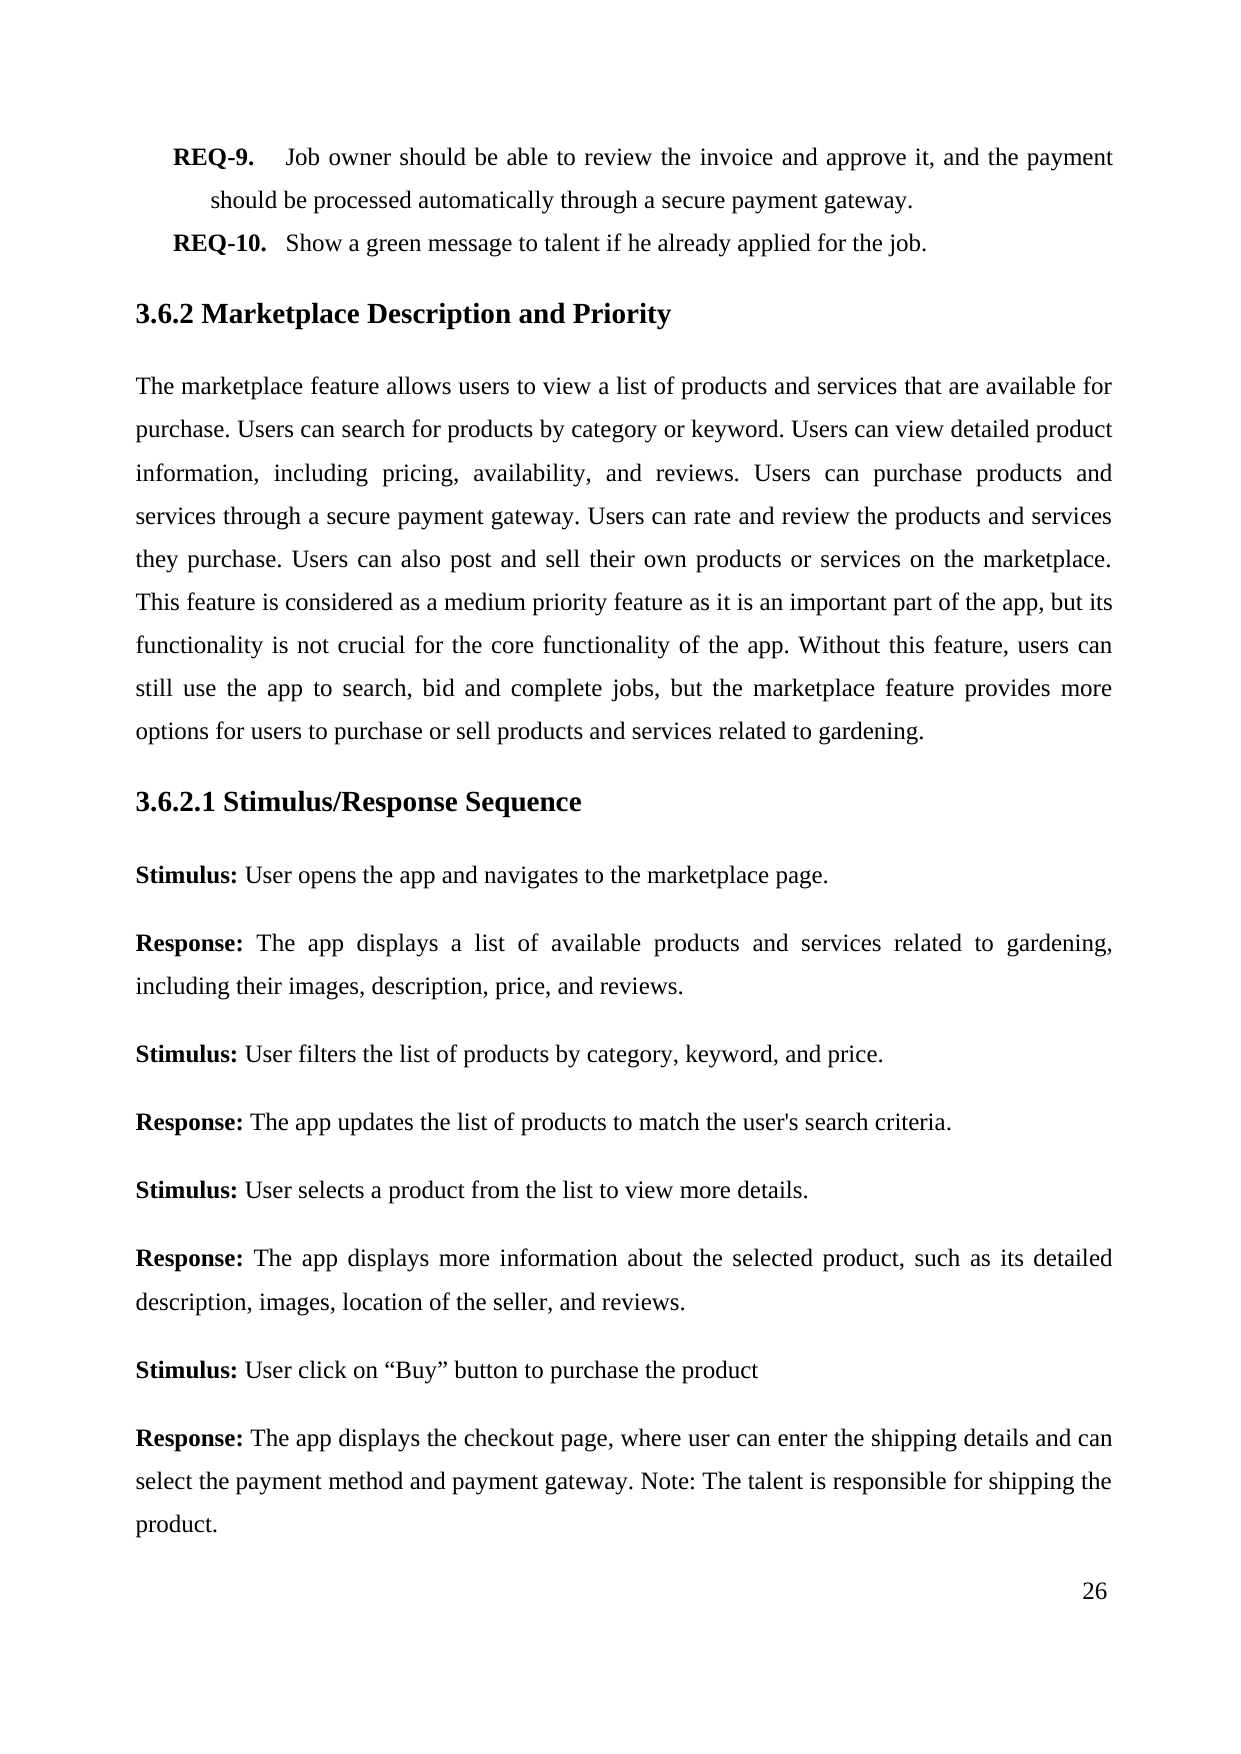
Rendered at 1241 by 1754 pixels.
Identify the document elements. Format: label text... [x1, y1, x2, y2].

text Stimulus: User opens the app and navigates to the marketplace page. [135, 860, 1113, 888]
list Show a green message to talent if he already applied for the job. [173, 228, 1113, 257]
text The marketplace feature allows users to view a list of products and services that are available for purchase. Users can search for products by category or keyword. Users can view detailed product information, including pricing, availability, and reviews. Users can purchase products and services through a secure payment gateway. Users can rate and review the products and services they purchase. Users can also post and sell their own products or services on the marketplace. This feature is considered as a medium priority feature as it is an important part of the app, but its functionality is not crucial for the core functionality of the app. Without this feature, users can still use the app to search, bid and complete jobs, but the marketplace feature provides more options for users to purchase or sell products and services related to gardening. [135, 371, 1113, 745]
text Response: The app displays more information about the selected product, such as its detailed description, images, location of the seller, and reviews. [135, 1243, 1113, 1315]
text Response: The app displays a list of available products and services related to gardening, including their images, description, price, and reviews. [135, 928, 1113, 1000]
list Job owner should be able to review the invoice and approve it, and the payment should be processed automatically through a secure payment gateway. [173, 142, 1113, 213]
text Response: The app displays the checkout page, where user can enter the shipping details and can select the payment method and payment gateway. Note: The talent is responsible for shipping the product. [135, 1423, 1113, 1538]
subtitle 3.6.2 Marketplace Description and Priority [135, 296, 1113, 329]
text Stimulus: User selects a product from the list to view more details. [135, 1175, 1113, 1204]
text Stimulus: User filters the list of products by category, keyword, and price. [135, 1039, 1113, 1068]
subtitle 3.6.2.1 Stimulus/Response Sequence [135, 784, 1113, 818]
text Response: The app updates the list of products to match the user's search criteria. [135, 1107, 1113, 1136]
text Stimulus: User click on “Buy” button to purchase the product [135, 1355, 1113, 1383]
